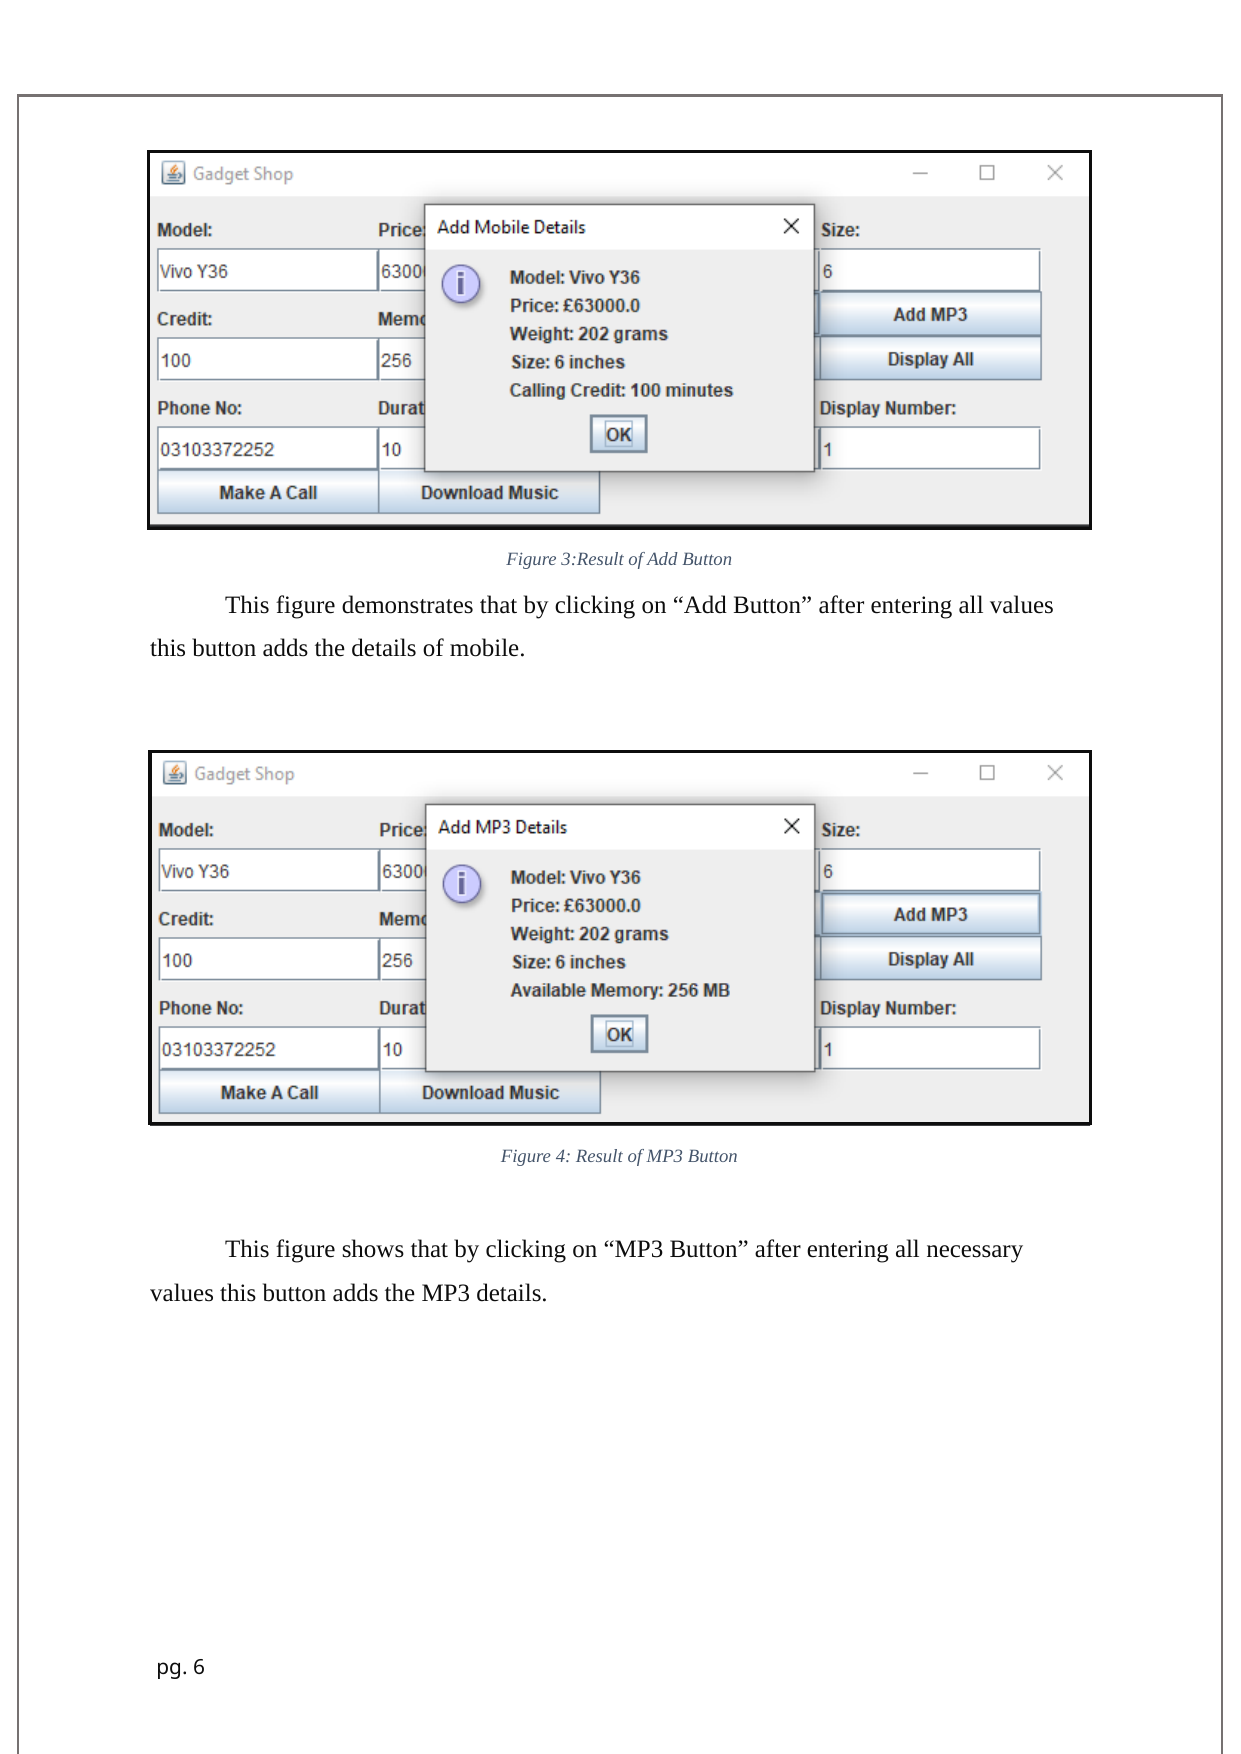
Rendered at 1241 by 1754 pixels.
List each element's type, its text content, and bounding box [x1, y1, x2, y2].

picture [152, 753, 1089, 1122]
text Figure 3:Result of Add Button [150, 548, 1090, 569]
text This figure shows that by clicking on “MP3 Button” after entering all necessary values this button adds the MP3 details. [150, 1234, 1090, 1306]
text This figure demonstrates that by clicking on “Add Button” after entering all values this button adds the details of mobile. [150, 590, 1090, 662]
picture [150, 153, 1089, 527]
text Figure 4: Result of MP3 Button [150, 1144, 1090, 1166]
